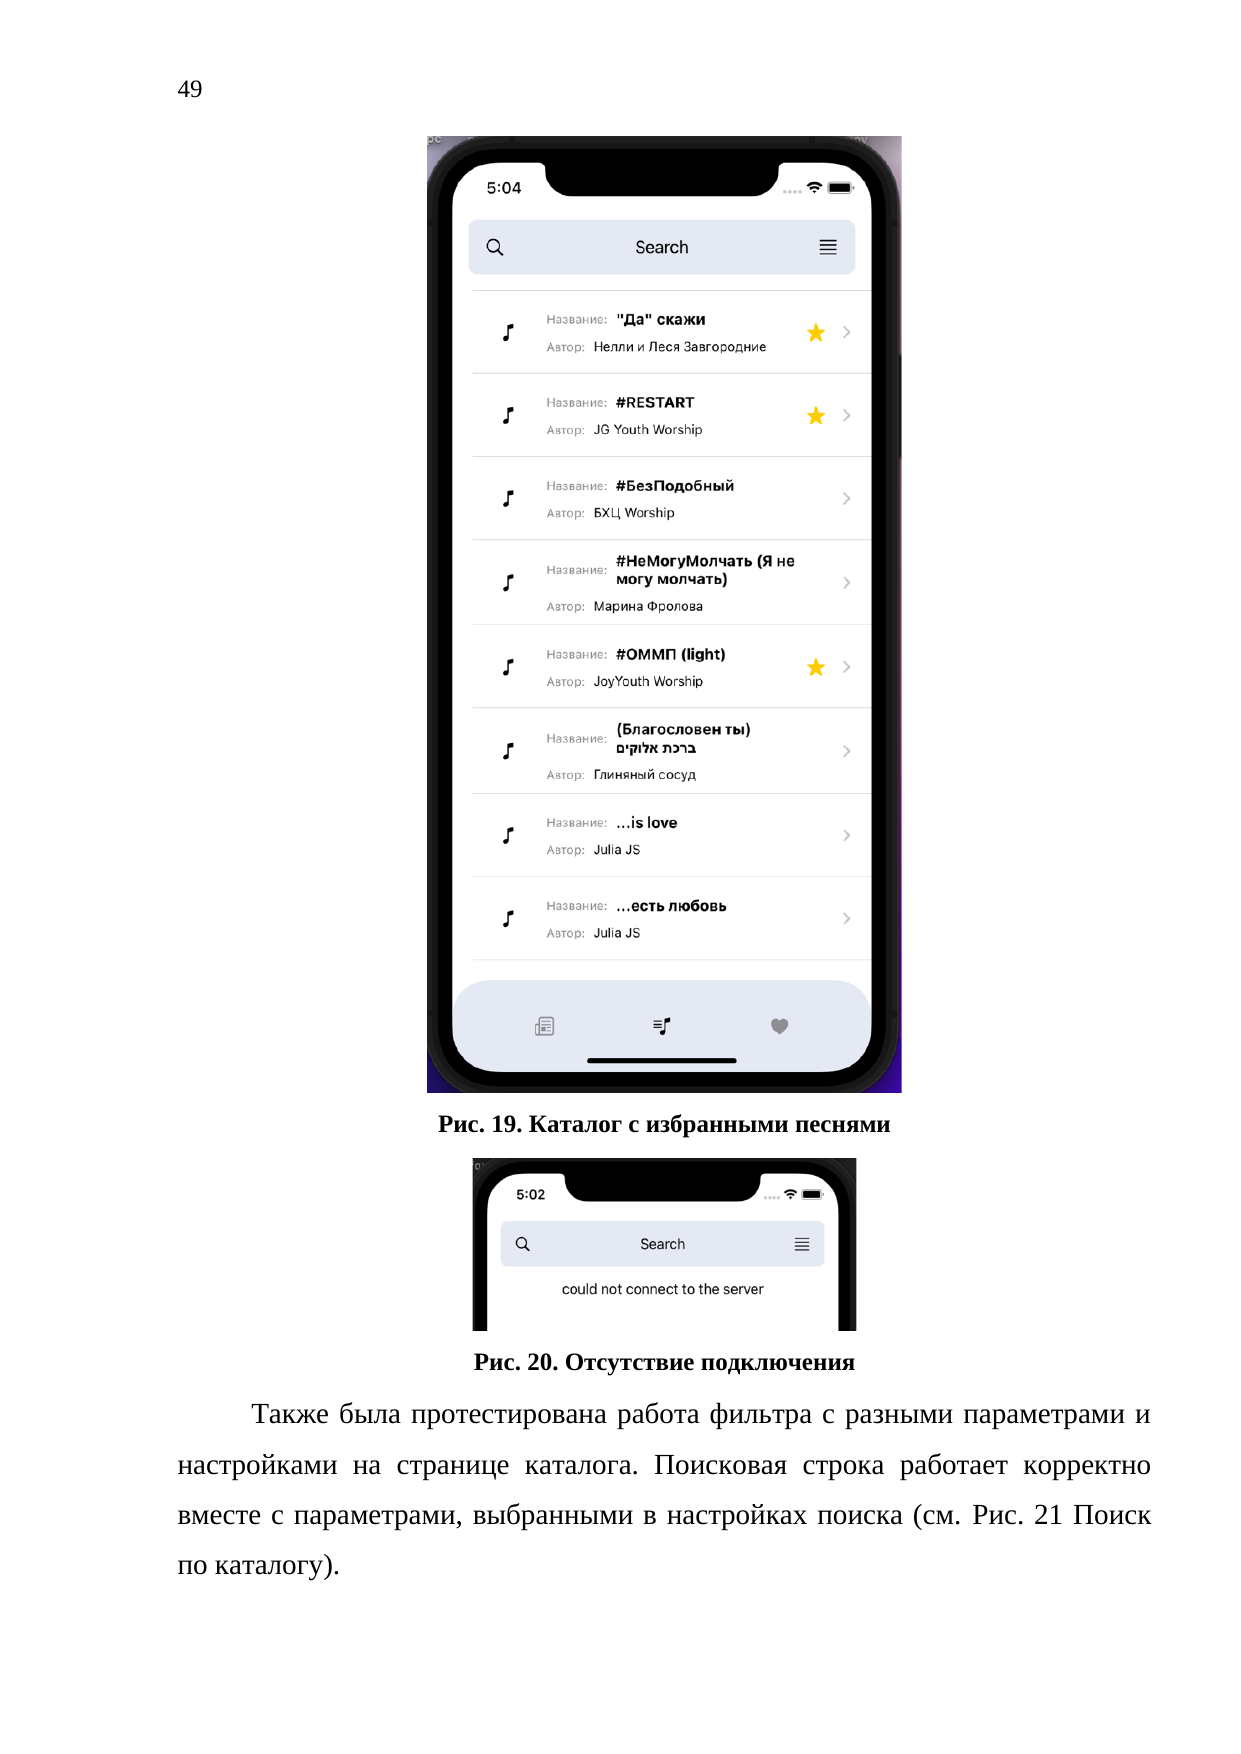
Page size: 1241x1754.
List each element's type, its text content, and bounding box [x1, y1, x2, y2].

text Также была протестирована работа фильтра с разными параметрами и настройками на странице каталога. Поисковая строка работает корректно вместе с параметрами, выбранными в настройках поиска (см. рис. 21). [177, 1397, 1152, 1581]
picture [472, 1158, 857, 1331]
text Рис. 19. Каталог с избранными песнями [177, 1109, 1152, 1138]
picture [427, 136, 902, 1093]
text Рис. 20. Отсутствие подключения [177, 1347, 1152, 1376]
